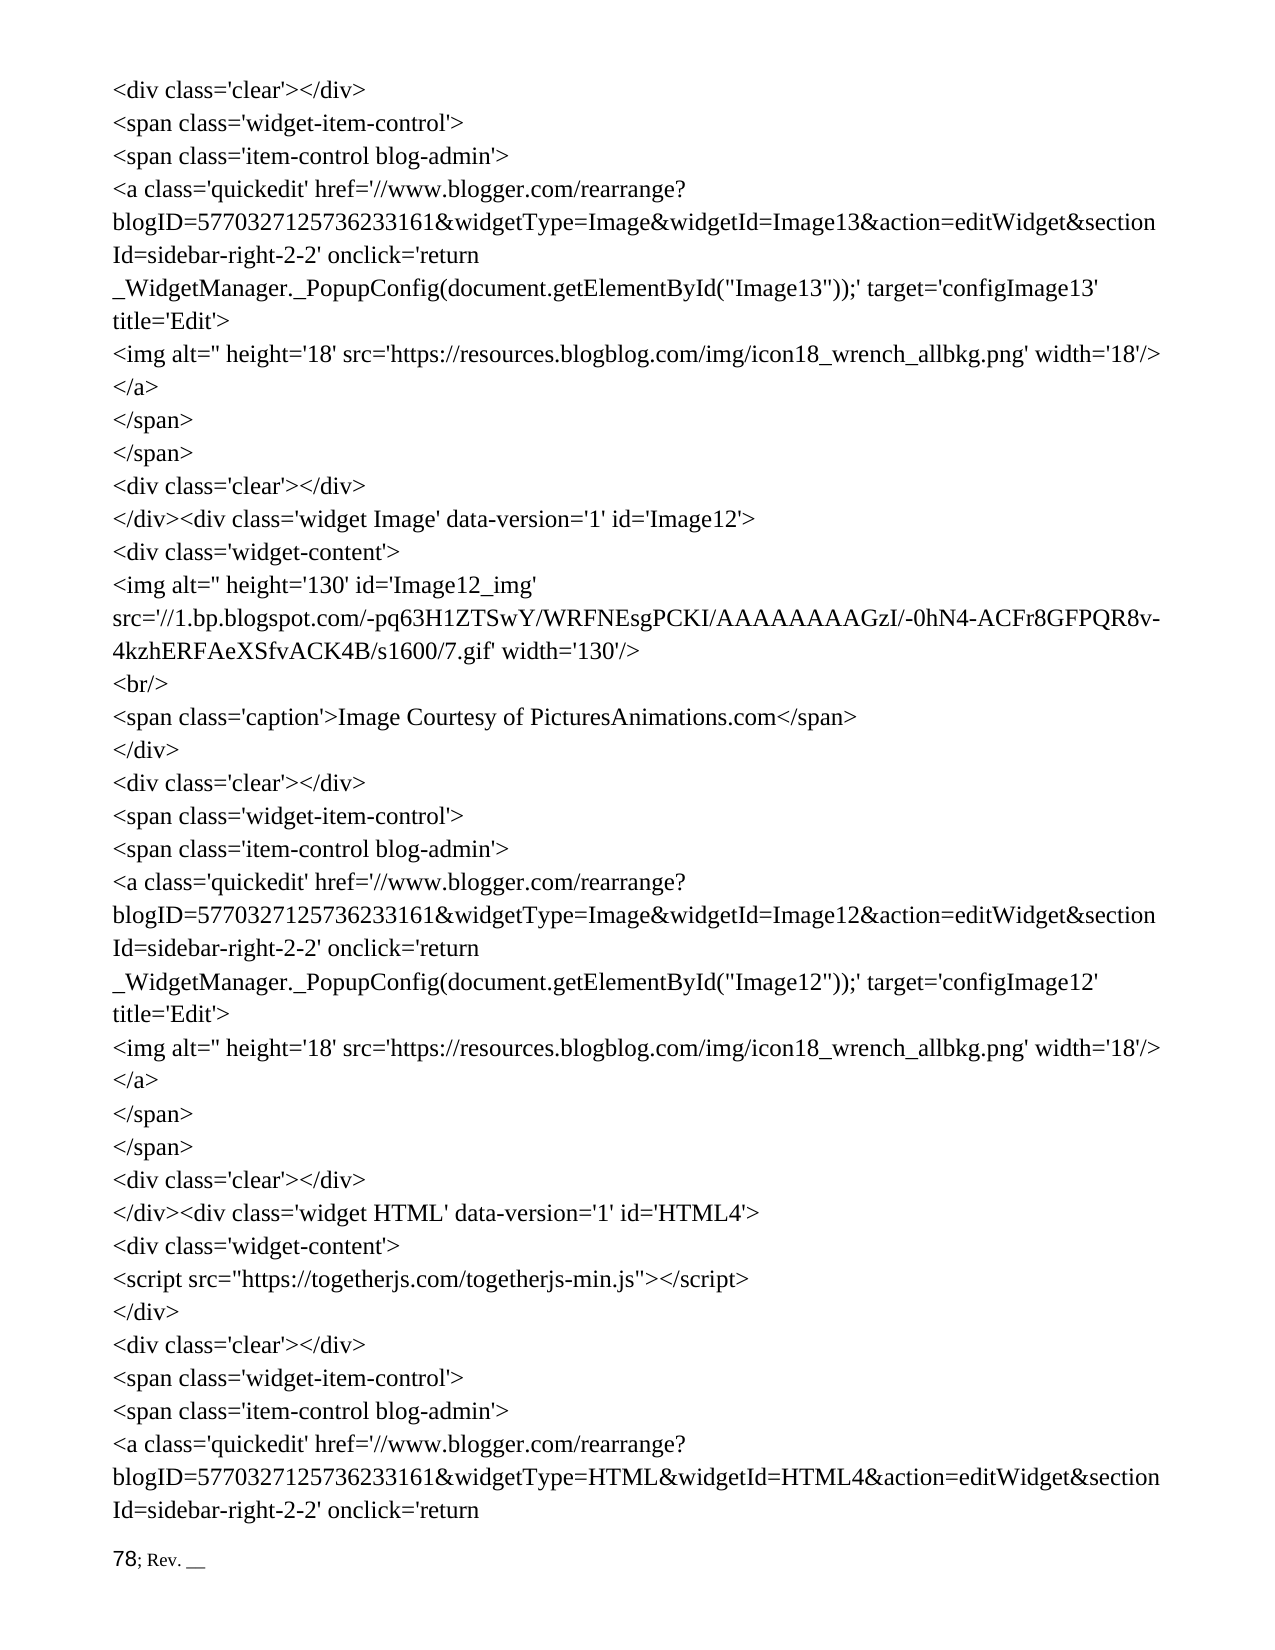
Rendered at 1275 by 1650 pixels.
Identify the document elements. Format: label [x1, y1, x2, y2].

text [112, 75, 1162, 1524]
